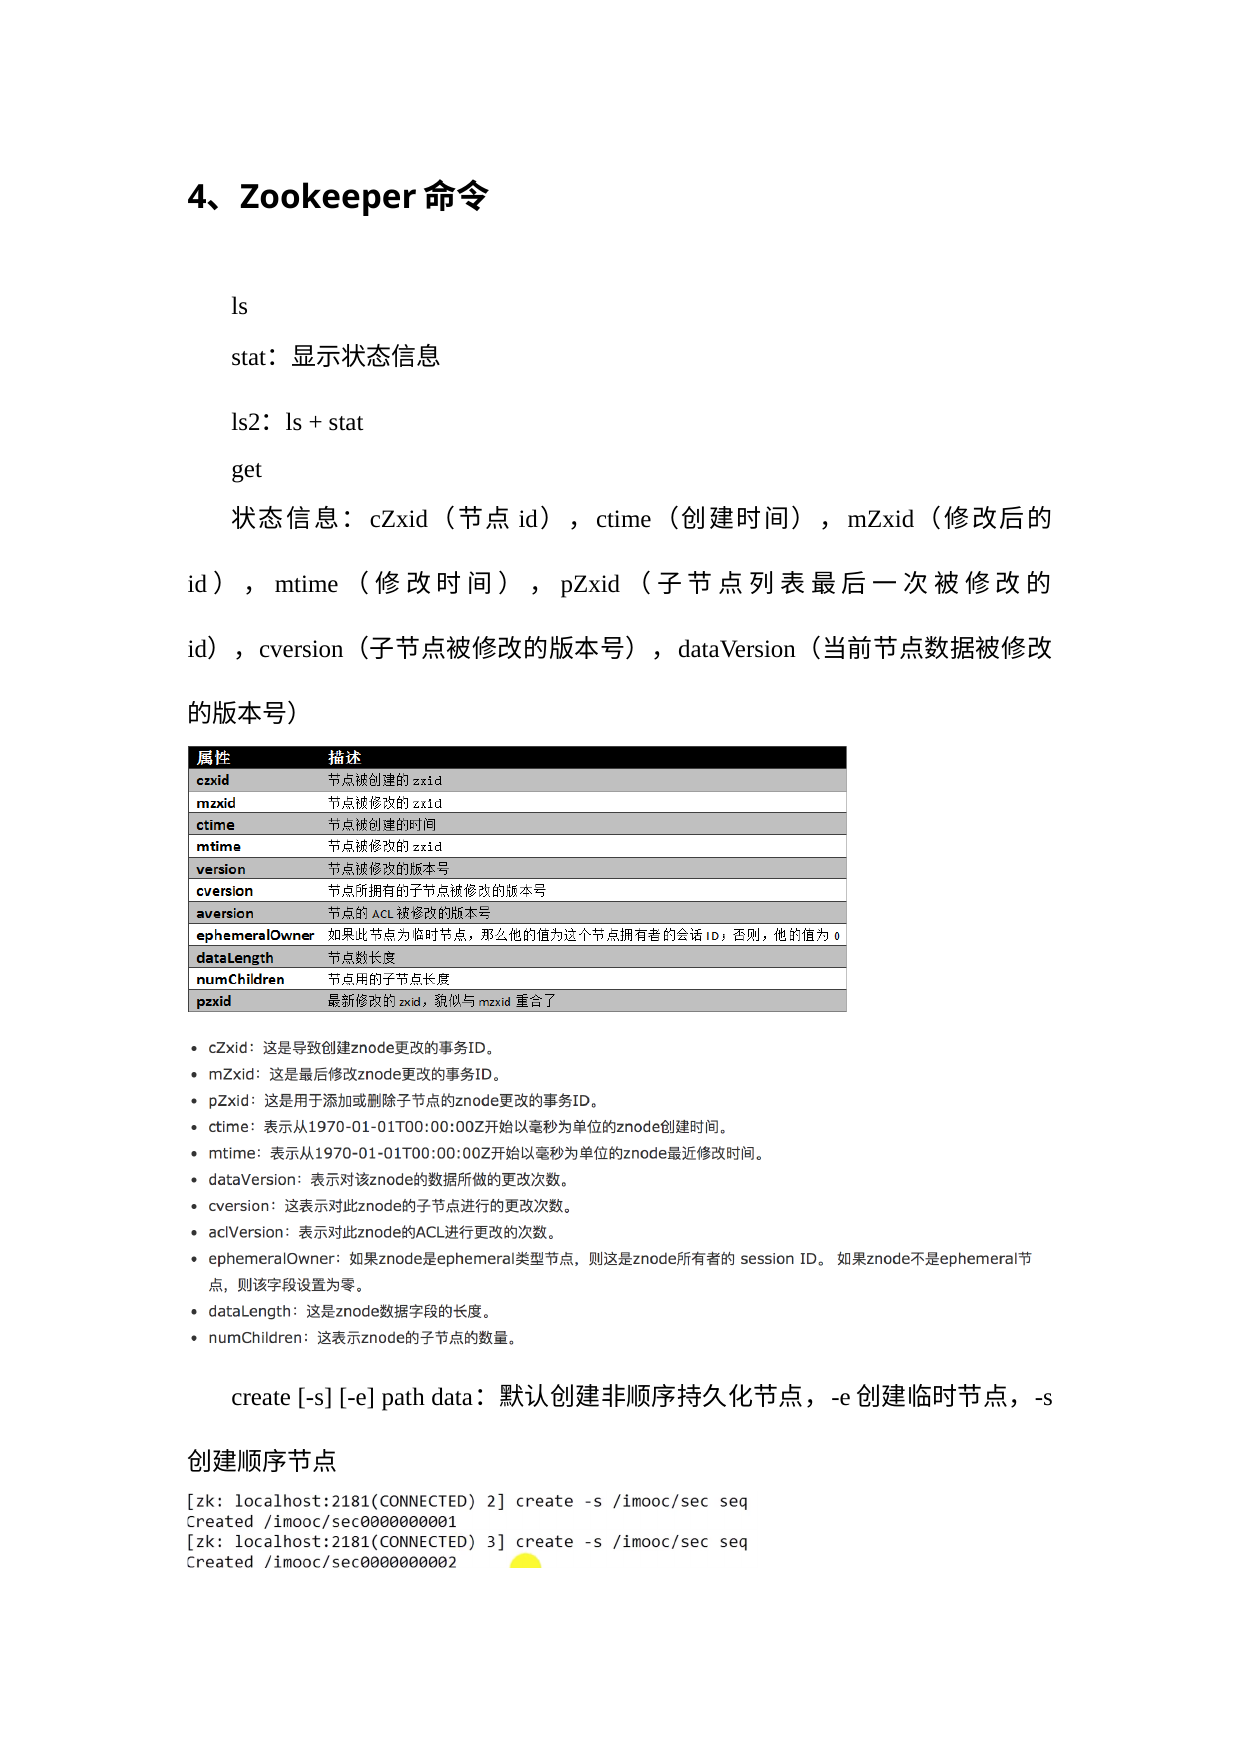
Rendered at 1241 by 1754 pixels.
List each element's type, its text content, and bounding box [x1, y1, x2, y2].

text ls2：ls + stat [187, 387, 1053, 452]
picture [187, 1036, 1053, 1350]
text stat：显示状态信息 [187, 322, 1053, 387]
picture [187, 744, 847, 1012]
text get [187, 452, 1053, 484]
text ls [187, 289, 1053, 322]
text 状态信息：cZxid（节点id），ctime（创建时间），mZxid（修改后的id），mtime（修改时间），pZxid（子节点列表最后一次被修改的id），cversion（子节点被修改的版本号），dataVersion（当前节点数据被修改的版本号） [187, 484, 1053, 744]
text create [-s] [-e] path data：默认创建非顺序持久化节点，-e创建临时节点，-s创建顺序节点 [187, 1362, 1053, 1492]
subtitle 4、Zookeeper命令 [187, 162, 1053, 227]
picture [187, 1491, 758, 1568]
